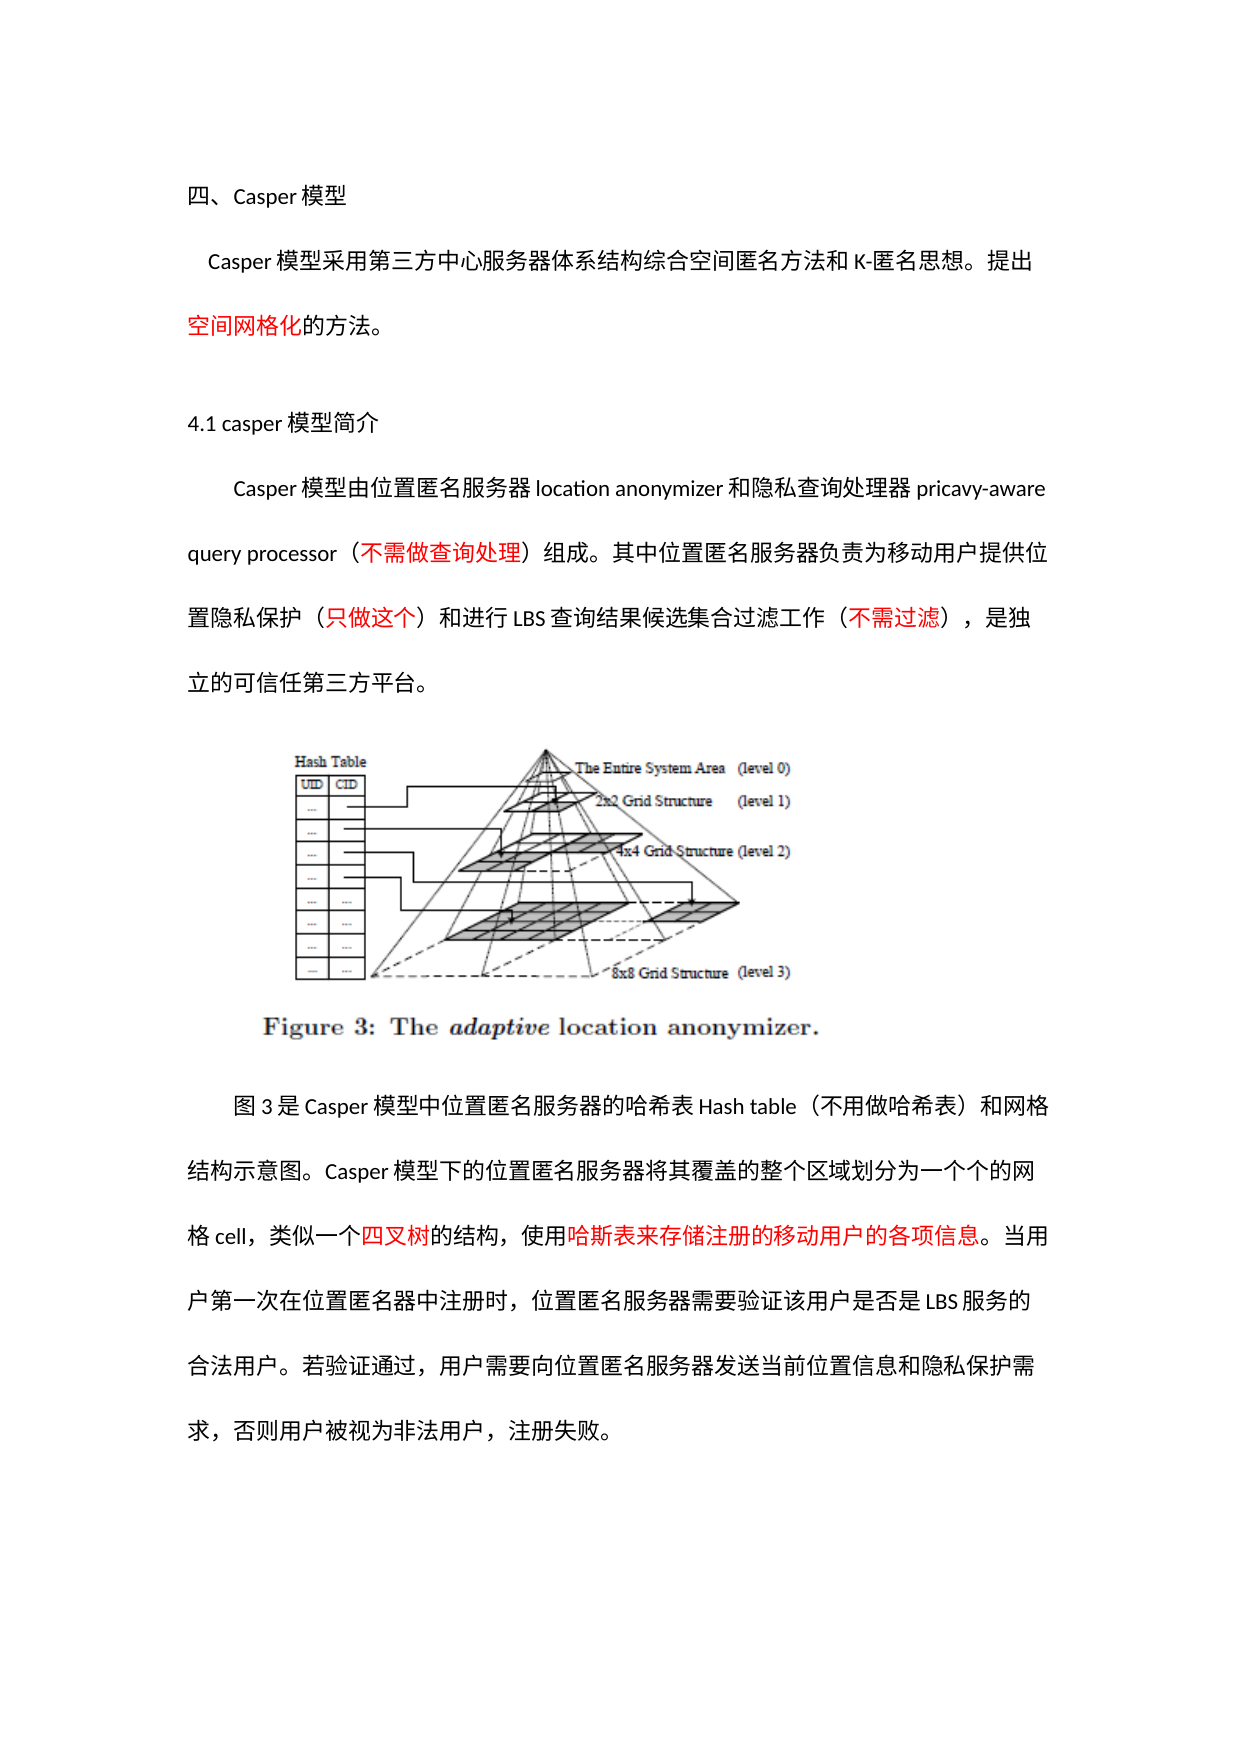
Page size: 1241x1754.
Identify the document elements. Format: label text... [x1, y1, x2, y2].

list 图3是Casper模型中位置匿名服务器的哈希表Hash table（不用做哈希表）和网格结构示意图。Casper模型下的位置匿名服务器将其覆盖的整个区域划分为一个个的网格cell，类似一个四叉树的结构，使用哈斯表来存储注册的移动用户的各项信息。当用户第一次在位置匿名器中注册时，位置匿名服务器需要验证该用户是否是LBS服务的合法用户。若验证通过，用户需要向位置匿名服务器发送当前位置信息和隐私保护需求，否则用户被视为非法用户，注册失败。 [187, 1072, 1053, 1462]
list Casper模型 [187, 162, 1053, 227]
picture [233, 714, 848, 1068]
list Casper模型采用第三方中心服务器体系结构综合空间匿名方法和K-匿名思想。提出空间网格化的方法。 [187, 227, 1053, 357]
list 4.1 casper模型简介 [187, 389, 1053, 454]
list Casper模型由位置匿名服务器location anonymizer和隐私查询处理器pricavy-aware query processor（不需做查询处理）组成。其中位置匿名服务器负责为移动用户提供位置隐私保护（只做这个）和进行LBS查询结果候选集合过滤工作（不需过滤），是独立的可信任第三方平台。 [187, 454, 1053, 714]
